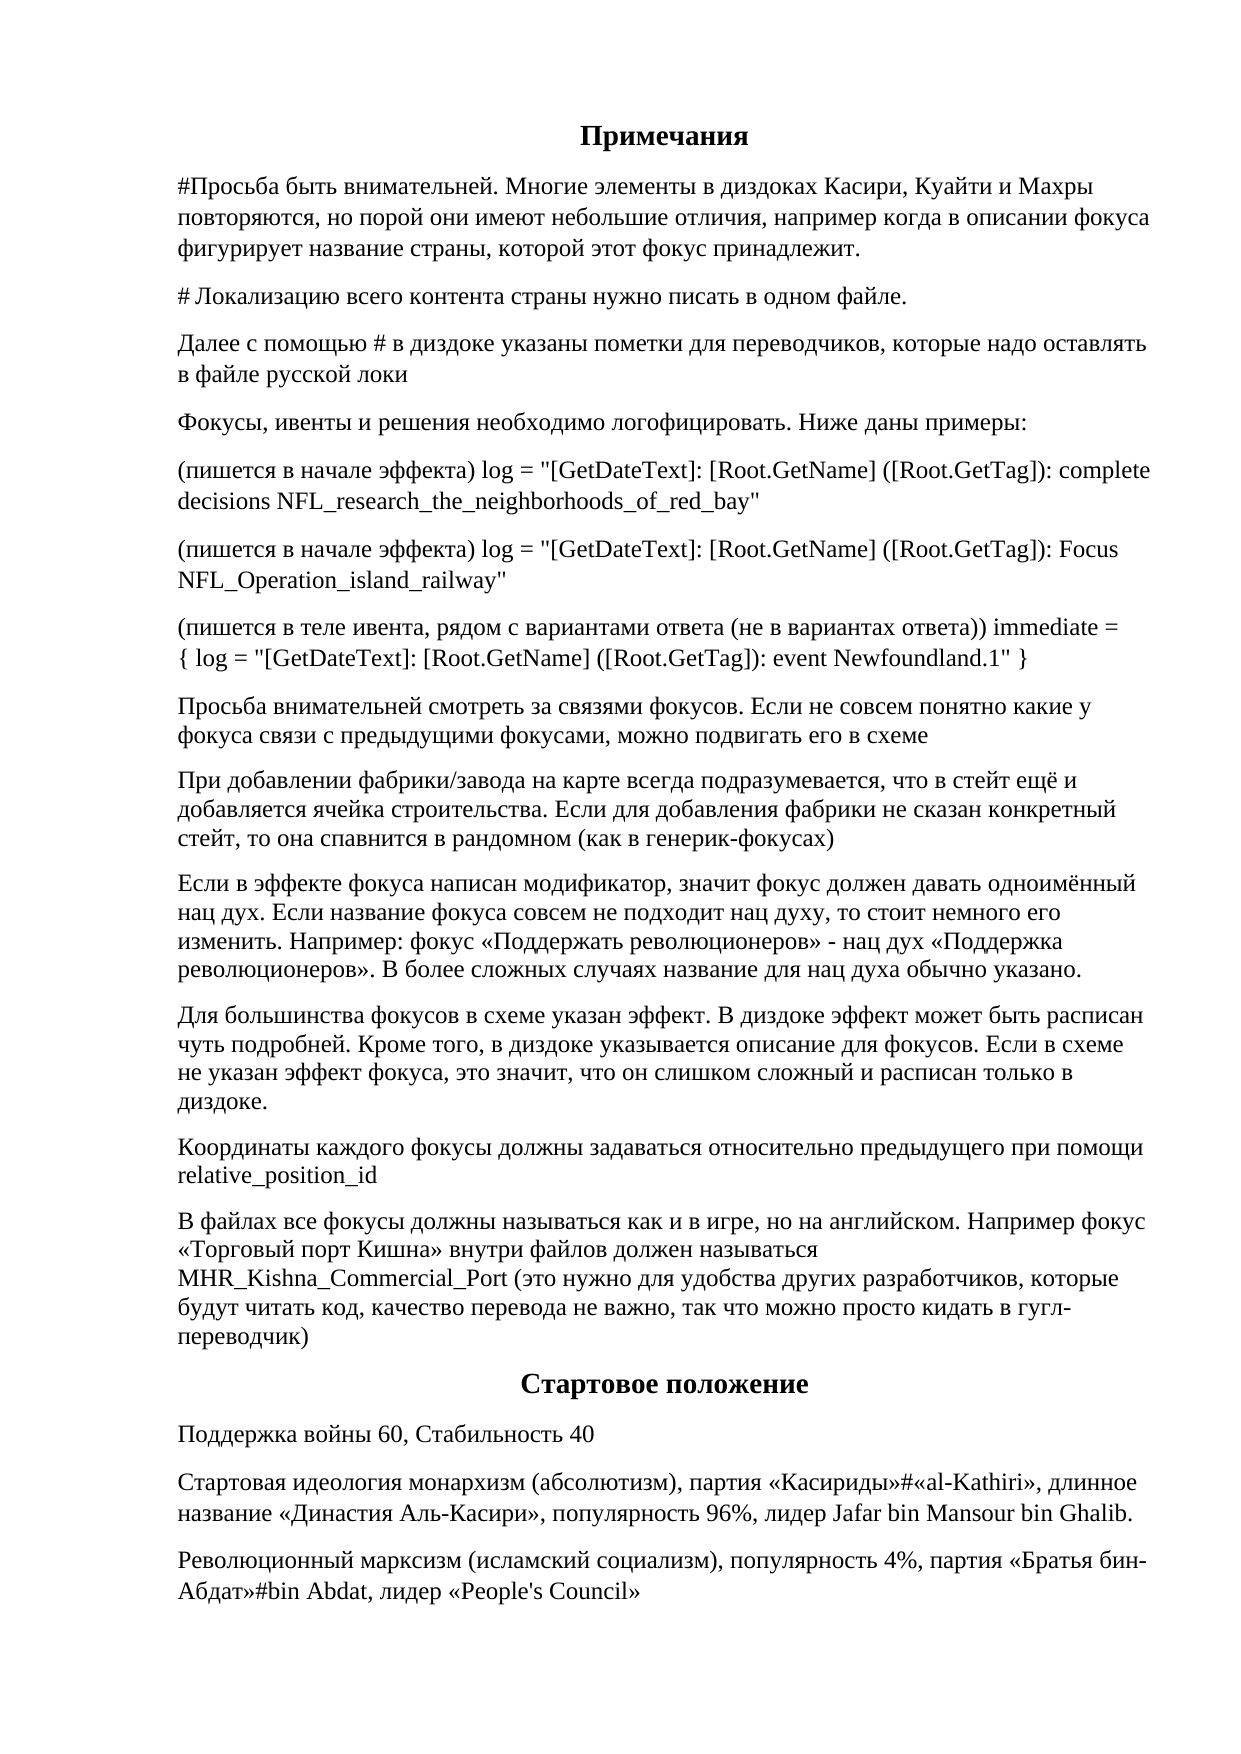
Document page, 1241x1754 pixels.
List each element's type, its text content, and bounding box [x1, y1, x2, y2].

text Если в эффекте фокуса написан модификатор, значит фокус должен давать одноимённый нац дух. Если название фокуса совсем не подходит нац духу, то стоит немного его изменить. Например: фокус «Поддержать революционеров» - нац дух «Поддержка революционеров». В более сложных случаях название для нац духа обычно указано. [177, 868, 1152, 983]
text Далее с помощью # в диздоке указаны пометки для переводчиков, которые надо оставлять в файле русской локи [177, 328, 1152, 388]
text Поддержка войны 60, Стабильность 40 [177, 1419, 1152, 1448]
text # Локализацию всего контента страны нужно писать в одном файле. [177, 281, 1152, 309]
text Стартовая идеология монархизм (абсолютизм), партия «Касириды»#«al-Kathiri», длинное название «Династия Аль-Касири», популярность 96%, лидер Jafar bin Mansour bin Ghalib. [177, 1467, 1152, 1526]
text Революционный марксизм (исламский социализм), популярность 4%, партия «Братья бин-Абдат»#bin Abdat, лидер «People's Council» [177, 1545, 1152, 1605]
text #Просьба быть внимательней. Многие элементы в диздоках Касири, Куайти и Махры повторяются, но порой они имеют небольшие отличия, например когда в описании фокуса фигурирует название страны, которой этот фокус принадлежит. [177, 171, 1152, 262]
text Просьба внимательней смотреть за связями фокусов. Если не совсем понятно какие у фокуса связи с предыдущими фокусами, можно подвигать его в схеме [177, 691, 1152, 749]
text Фокусы, ивенты и решения необходимо логофицировать. Ниже даны примеры: [177, 407, 1152, 436]
text Примечания [177, 118, 1152, 152]
text Координаты каждого фокусы должны задаваться относительно предыдущего при помощи relative_position_id [177, 1132, 1152, 1189]
text Стартовое положение [177, 1366, 1152, 1400]
text (пишется в начале эффекта) log = "[GetDateText]: [Root.GetName] ([Root.GetTag]): Focus NFL_Operation_island_railway" [177, 534, 1152, 593]
text При добавлении фабрики/завода на карте всегда подразумевается, что в стейт ещё и добавляется ячейка строительства. Если для добавления фабрики не сказан конкретный стейт, то она спавнится в рандомном (как в генерик-фокусах) [177, 765, 1152, 852]
text (пишется в теле ивента, рядом с вариантами ответа (не в вариантах ответа)) immediate = { log = "[GetDateText]: [Root.GetName] ([Root.GetTag]): event Newfoundland.1" } [177, 612, 1152, 672]
text В файлах все фокусы должны называться как и в игре, но на английском. Например фокус «Торговый порт Кишна» внутри файлов должен называться MHR_Kishna_Commercial_Port (это нужно для удобства других разработчиков, которые будут читать код, качество перевода не важно, так что можно просто кидать в гугл-переводчик) [177, 1206, 1152, 1349]
text Для большинства фокусов в схеме указан эффект. В диздоке эффект может быть расписан чуть подробней. Кроме того, в диздоке указывается описание для фокусов. Если в схеме не указан эффект фокуса, это значит, что он слишком сложный и расписан только в диздоке. [177, 1000, 1152, 1115]
text (пишется в начале эффекта) log = "[GetDateText]: [Root.GetName] ([Root.GetTag]): complete decisions NFL_research_the_neighborhoods_of_red_bay" [177, 455, 1152, 515]
